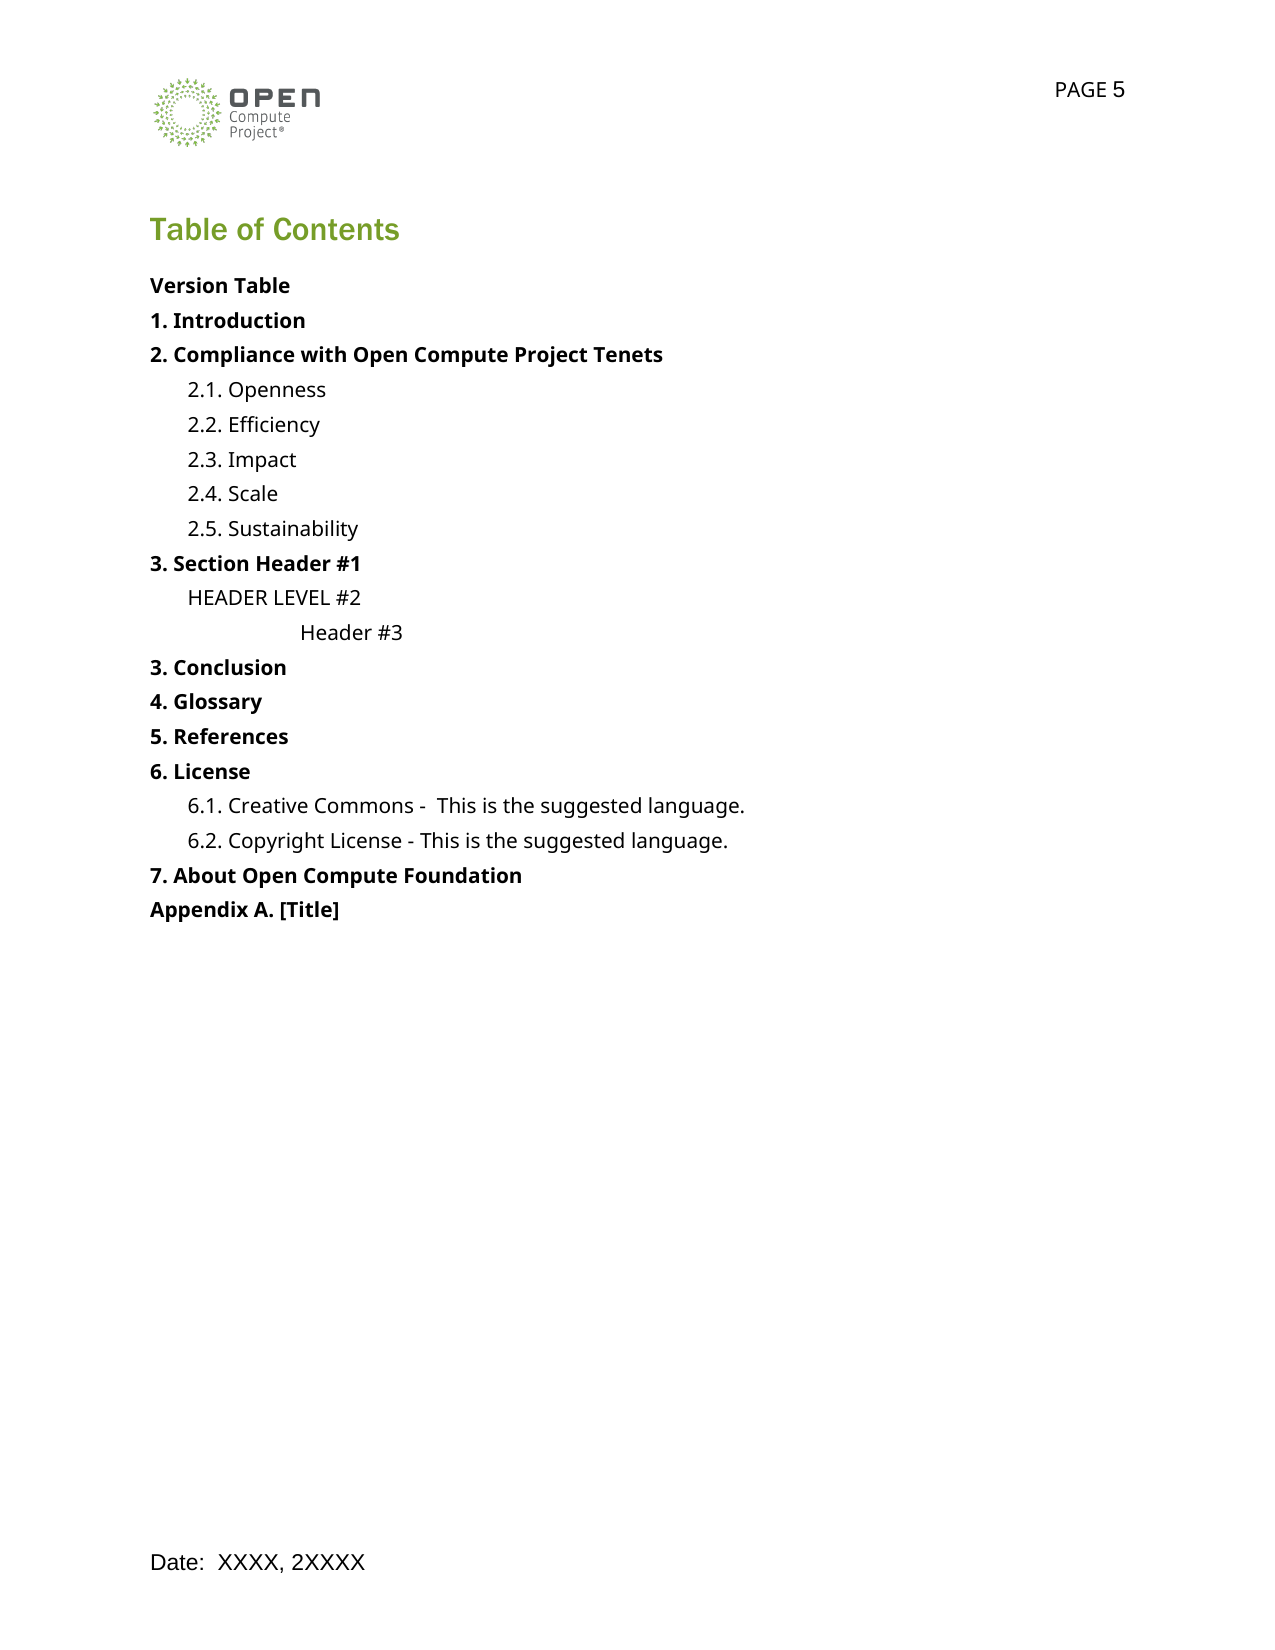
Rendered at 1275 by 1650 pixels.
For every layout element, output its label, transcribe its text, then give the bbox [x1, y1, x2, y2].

text Table of Contents [150, 207, 1125, 246]
picture [153, 78, 320, 147]
